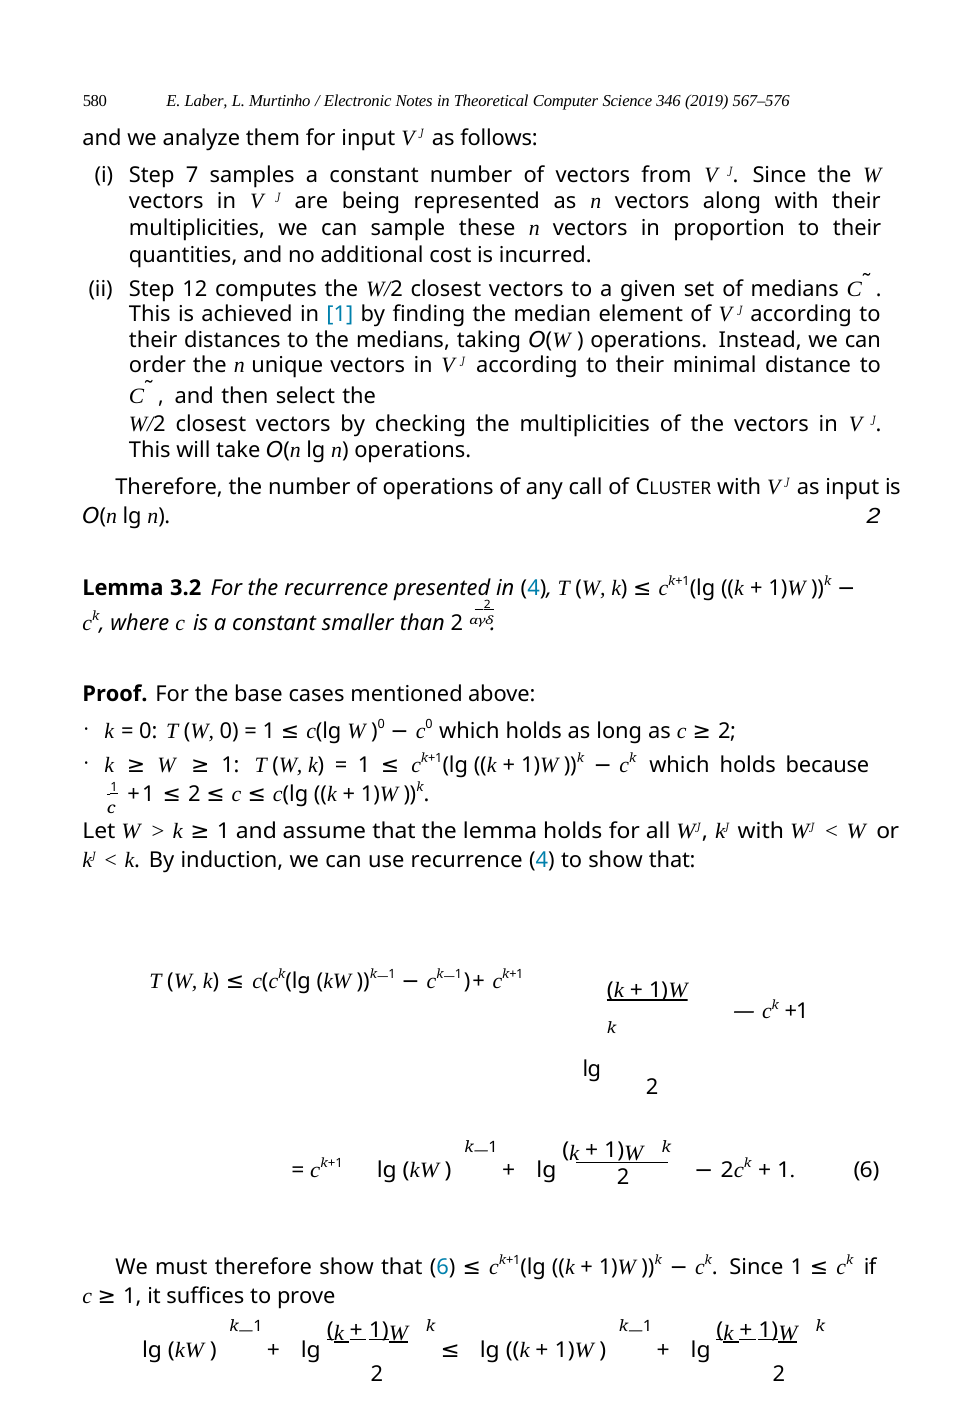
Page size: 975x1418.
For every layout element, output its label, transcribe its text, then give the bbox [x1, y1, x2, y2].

list k ≥ W ≥ 1: T (W, k) = 1 ≤ ck+1(lg ((k + 1)W ))k − ck which holds because [83, 749, 910, 778]
text Therefore, the number of operations of any call of Cluster with V j as input is [115, 471, 910, 500]
text (k + 1)W k [607, 973, 727, 1064]
text 2 2 [370, 1364, 910, 1386]
text Lemma 3.2 For the recurrence presented in (4), T (W, k) ≤ ck+1(lg ((k + 1)W ))k − [82, 571, 910, 601]
text 2 [578, 1079, 727, 1099]
text lg (kW ) k—1 + lg (k + 1)W k ≤ lg ((k + 1)W ) k—1 + lg (k + 1)W k [126, 1327, 910, 1364]
text lg [578, 1064, 597, 1079]
text W/2 closest vectors by checking the multiplicities of the vectors in V j. This will take O(n lg n) operations. [129, 410, 881, 464]
text c ≥ 1, it suffices to prove [82, 1280, 910, 1310]
text T (W, k) ≤ c(ck(lg (kW ))k—1 − ck—1)+ ck+1 [149, 965, 561, 995]
list Step 12 computes the W/2 closest vectors to a given set of medians C˜. This is achieved in [1] by finding the median element of V j according to their distances to the medians, taking O(W ) operations. Instead, we can order the n unique vectors in V j according to their minimal distance to C˜, and then select the [88, 271, 881, 410]
list Step 7 samples a constant number of vectors from V j. Since the W vectors in V j are being represented as n vectors along with their multiplicities, we can sample these n vectors in proportion to their quantities, and no additional cost is incurred. [94, 161, 881, 268]
text O(n lg n). 2 [82, 500, 910, 529]
text Let W > k ≥ 1 and assume that the lemma holds for all Wj, kj with Wj < W or [82, 815, 910, 844]
text and we analyze them for input V j as follows: [82, 122, 910, 151]
text = ck+1 lg (kW ) k—1 + lg (k + 1)W k − 2ck + 1. (6) [260, 1114, 910, 1184]
text 1 +1 ≤ 2 ≤ c ≤ c(lg ((k + 1)W ))k. [107, 778, 910, 808]
text kj < k. By induction, we can use recurrence (4) to show that: [82, 844, 910, 873]
text We must therefore show that (6) ≤ ck+1(lg ((k + 1)W ))k − ck. Since 1 ≤ ck if [115, 1251, 910, 1280]
text — ck +1 [733, 995, 910, 1025]
list k = 0: T (W, 0) = 1 ≤ c(lg W )0 − c0 which holds as long as c ≥ 2; [83, 715, 910, 745]
text ck, where c is a constant smaller than 2 . [82, 610, 910, 635]
text Proof. For the base cases mentioned above: [82, 678, 910, 708]
